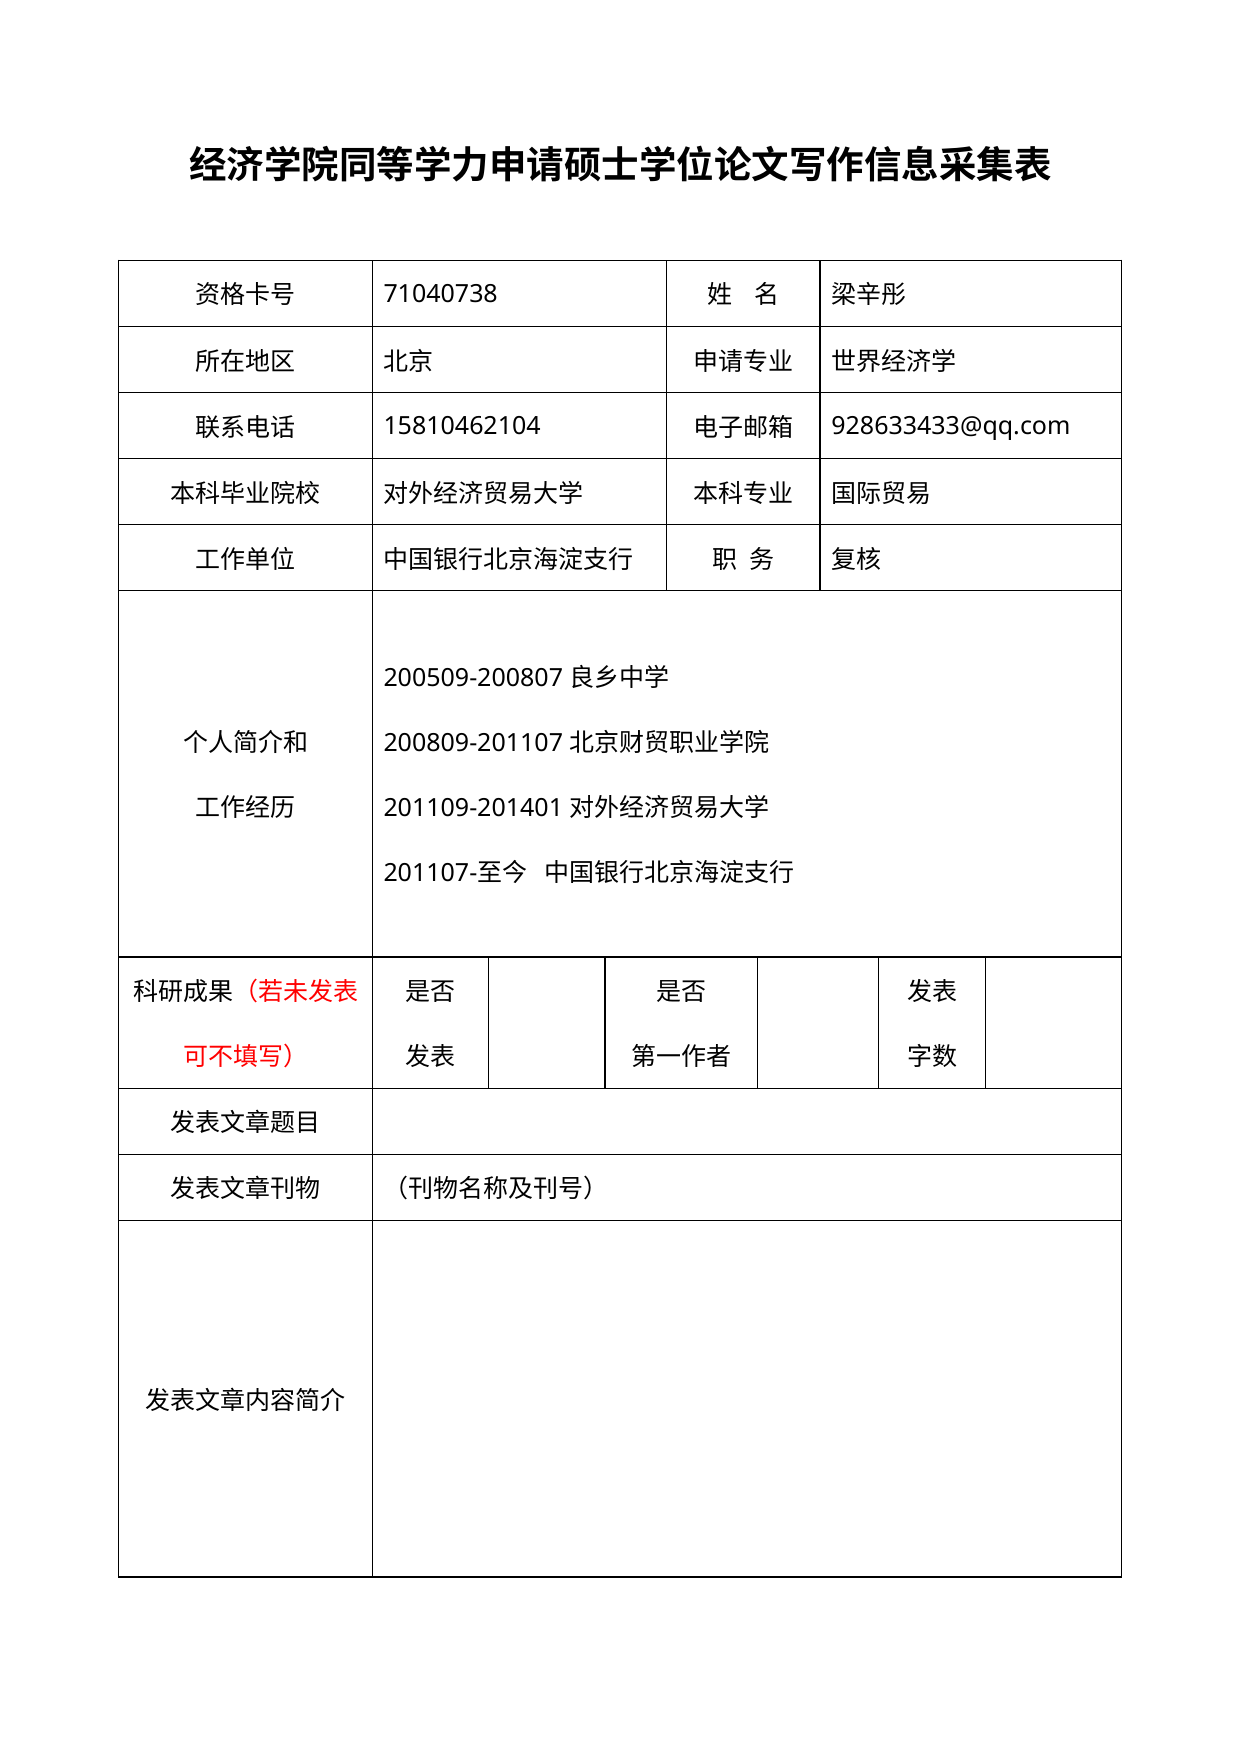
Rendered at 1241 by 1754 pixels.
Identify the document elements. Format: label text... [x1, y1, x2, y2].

table_cell 所在地区 [119, 327, 372, 392]
table_cell 世界经济学 [821, 327, 1121, 392]
table_header 资格卡号 [119, 261, 372, 326]
table_cell 发表文章内容简介 [119, 1221, 372, 1576]
table_cell 北京 [373, 327, 666, 392]
table_cell 工作单位 [119, 525, 372, 590]
table_cell [986, 958, 1121, 1087]
table_cell 对外经济贸易大学 [373, 459, 666, 524]
table_cell 发表 字数 [879, 958, 985, 1087]
table_cell 200509-200807 良乡中学 200809-201107 北京财贸职业学院 201109-201401 对外经济贸易大学 201107-至今 中国银行北京海淀支行 [373, 591, 1121, 956]
table_cell 发表文章题目 [119, 1089, 372, 1153]
table_cell 复核 [821, 525, 1121, 590]
table_cell [758, 958, 878, 1087]
table_header 姓 名 [667, 261, 819, 326]
table_header 71040738 [373, 261, 666, 326]
table_cell 本科毕业院校 [119, 459, 372, 524]
table_cell 职 务 [667, 525, 819, 590]
table_cell 发表文章刊物 [119, 1155, 372, 1219]
table_cell 个人简介和 工作经历 [119, 591, 372, 956]
table_cell [373, 1221, 1121, 1576]
table_cell 中国银行北京海淀支行 [373, 525, 666, 590]
text 经济学院同等学力申请硕士学位论文写作信息采集表 [118, 129, 1122, 194]
table_cell 科研成果（若未发表可不填写） [119, 958, 372, 1087]
table_cell 国际贸易 [821, 459, 1121, 524]
table_cell 本科专业 [667, 459, 819, 524]
table_cell 928633433@qq.com [821, 393, 1121, 458]
table_cell 电子邮箱 [667, 393, 819, 458]
table_cell 是否 第一作者 [606, 958, 757, 1087]
table_header 梁辛彤 [821, 261, 1121, 326]
table_cell 是否 发表 [373, 958, 488, 1087]
table_cell 申请专业 [667, 327, 819, 392]
table_cell [373, 1089, 1121, 1153]
table_cell 15810462104 [373, 393, 666, 458]
table_cell 联系电话 [119, 393, 372, 458]
table_cell [489, 958, 604, 1087]
table_cell （刊物名称及刊号） [373, 1155, 1121, 1219]
